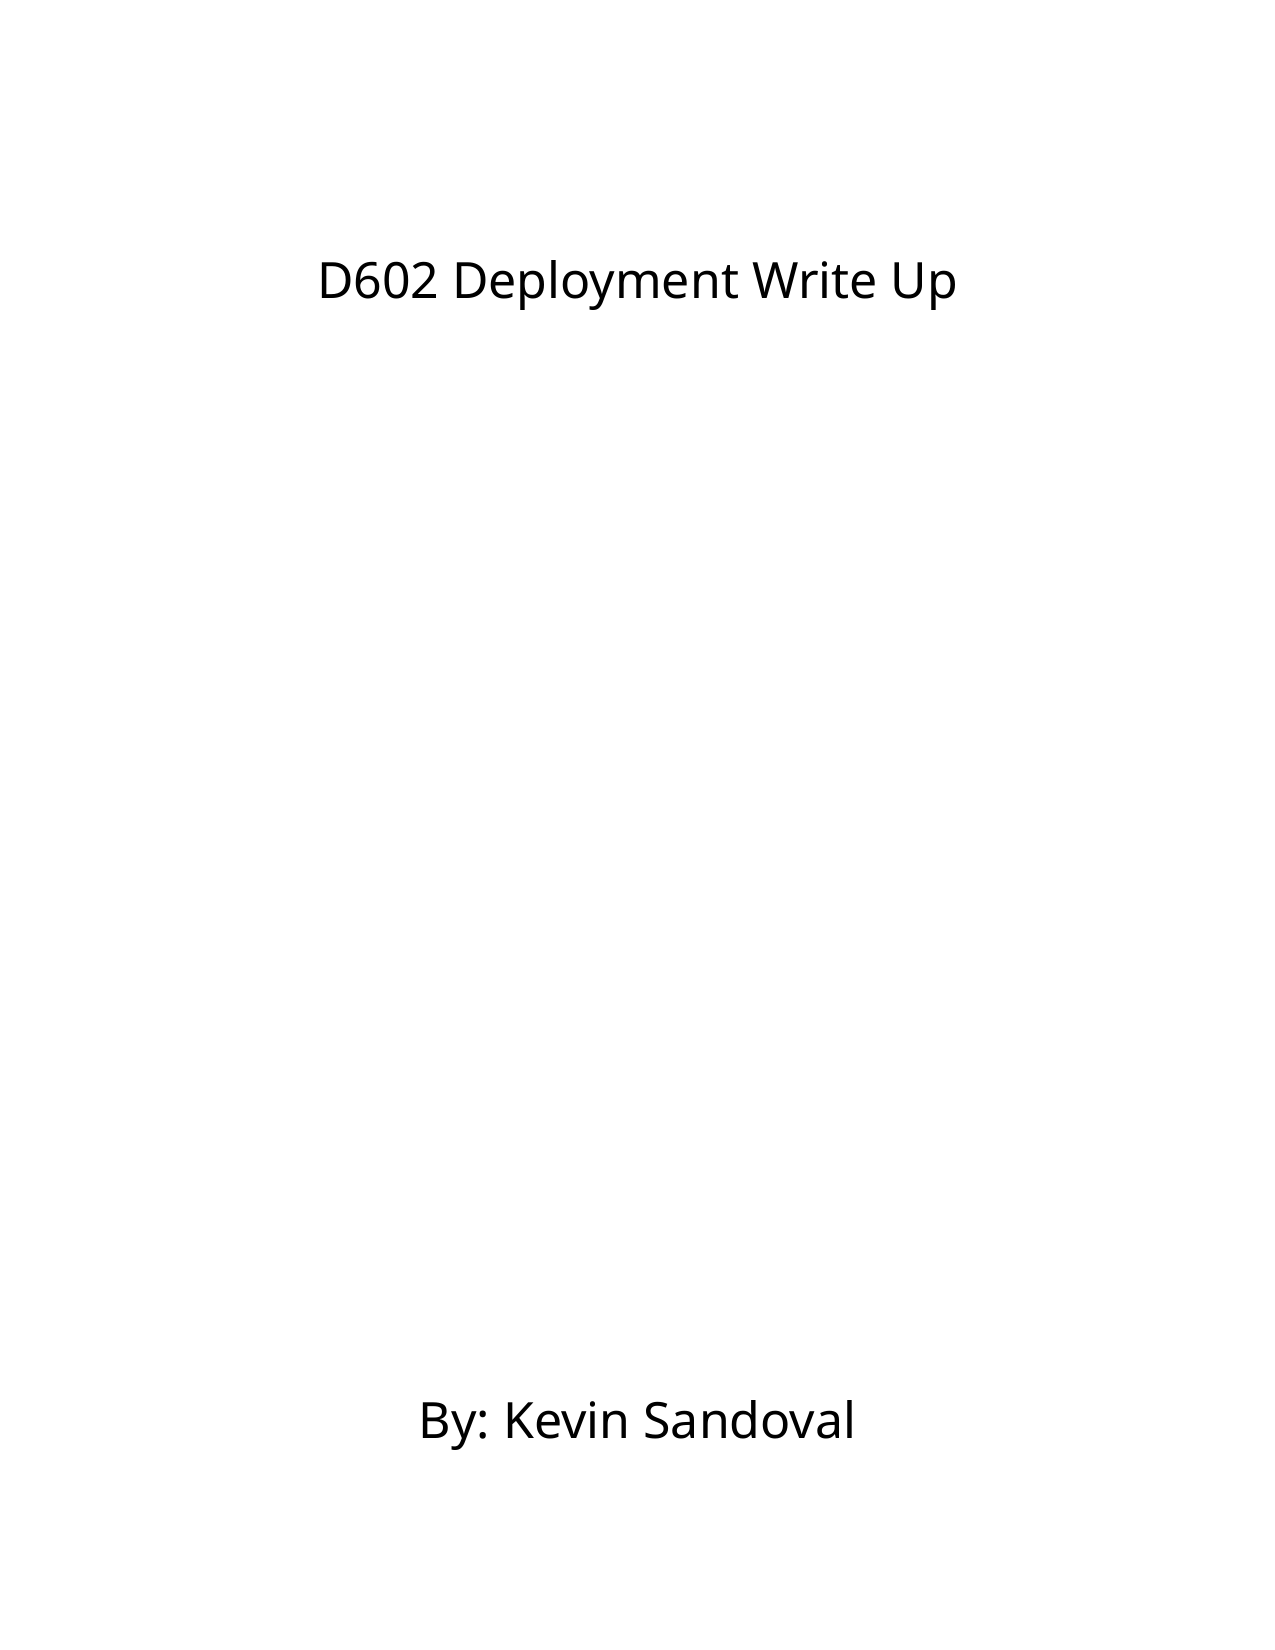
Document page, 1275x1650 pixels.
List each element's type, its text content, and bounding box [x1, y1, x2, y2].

text D602 Deployment Write Up [150, 245, 1125, 313]
text By: Kevin Sandoval [150, 1385, 1125, 1453]
